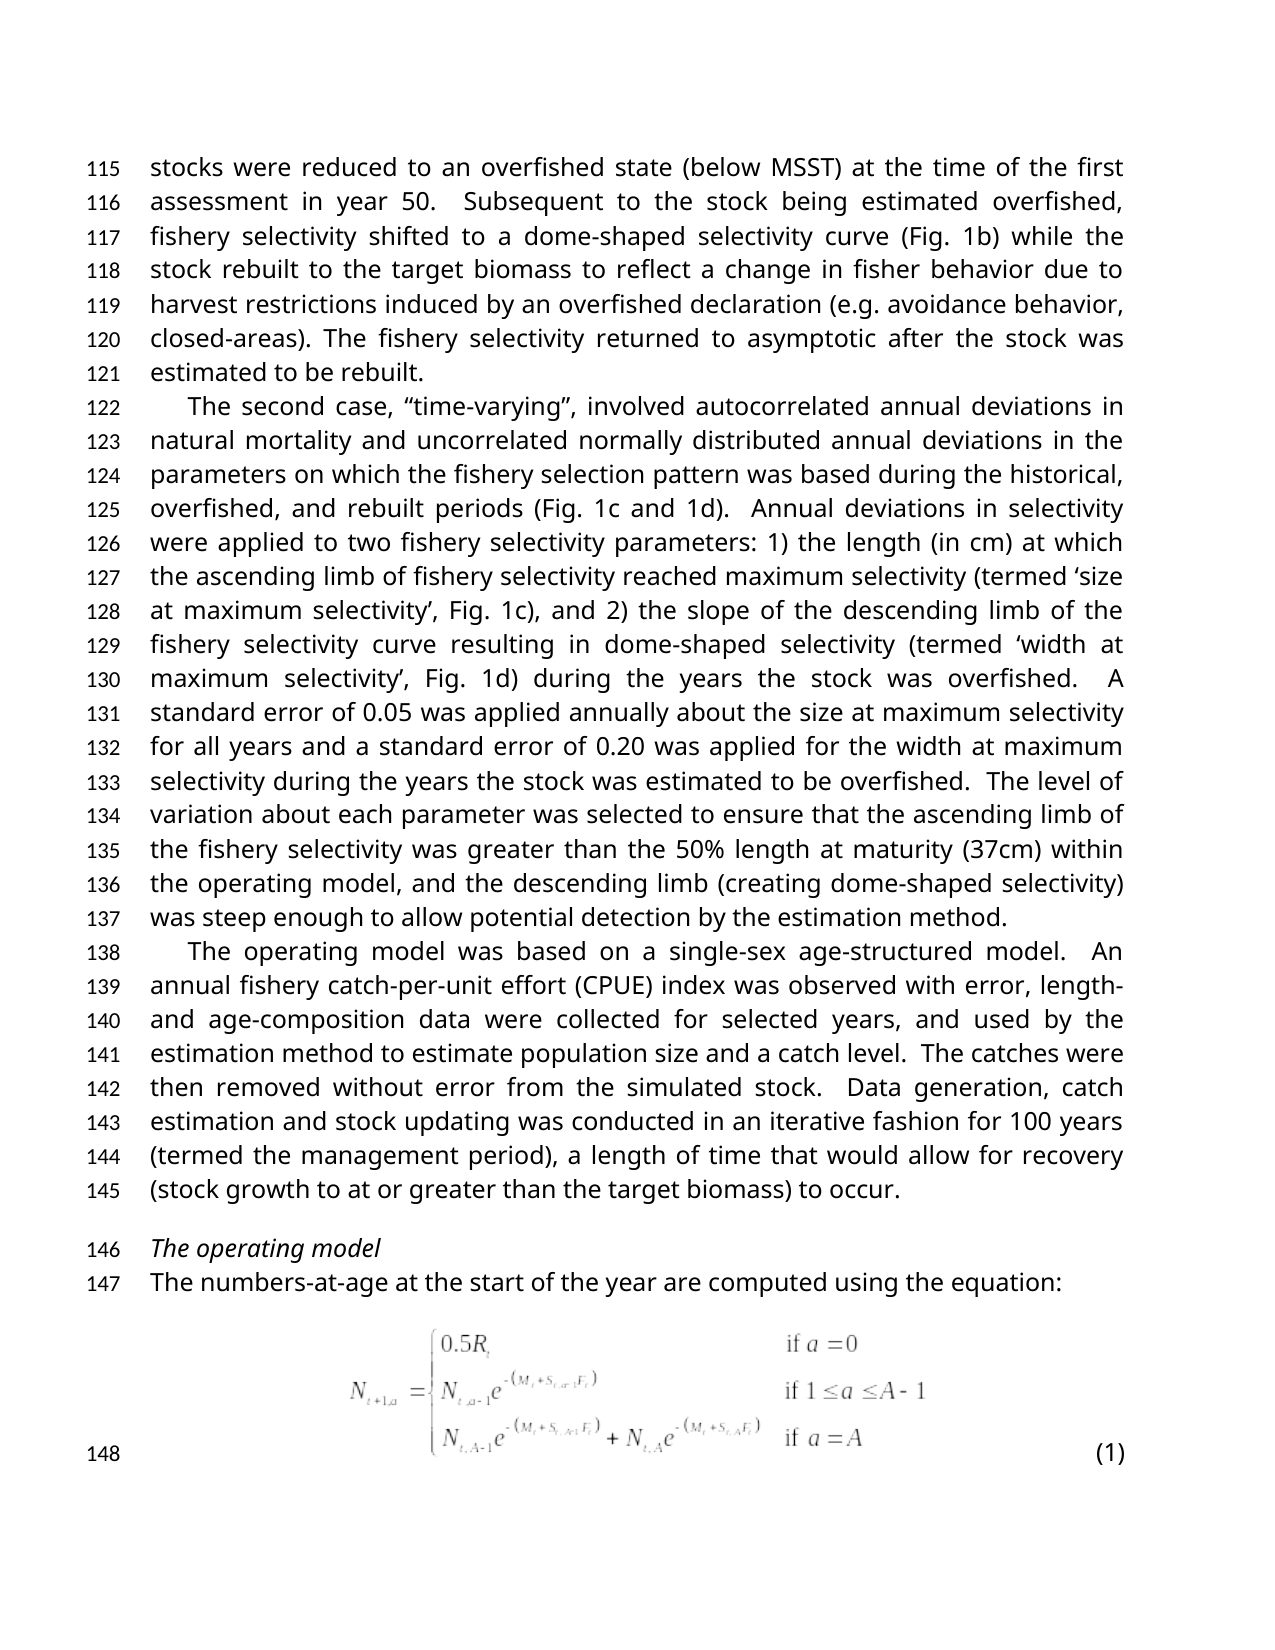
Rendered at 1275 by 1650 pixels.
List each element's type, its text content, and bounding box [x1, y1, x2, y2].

text (1) [150, 1324, 1125, 1469]
text The second case, “time-varying”, involved autocorrelated annual deviations in natural mortality and uncorrelated normally distributed annual deviations in the parameters on which the fishery selection pattern was based during the historical, overfished, and rebuilt periods (Fig. 1c and 1d). Annual deviations in selectivity were applied to two fishery selectivity parameters: 1) the length (in cm) at which the ascending limb reached maximum selectivity (termed ‘size at maximum selectivity’, Fig. 1c), and 2) the slope of the descending limb of the fishery selectivity curve resulting in dome-shaped selectivity (termed ‘width at maximum selectivity’, Fig. 1d) during the years the stock was overfished. A standard error of 0.05 was applied annually about the size at maximum selectivity for all years and a standard error of 0.20 was applied for the width at maximum selectivity during the years the stock was estimated to be overfished. The level of variation about each parameter was selected to ensure that the ascending limb of the fishery selectivity was greater than the 50% length at maturity (37cm) within the operating model, and the descending limb (creating dome-shaped selectivity) was steep enough to allow potential detection by the estimation method. [150, 388, 1125, 933]
text The operating model was based on a single-sex age-structured model. An annual fishery catch-per-unit effort (CPUE) index was observed with error, length- and age-composition data were collected for selected years, and used by the estimation method to estimate population size and a catch level. The catches were then removed without error from the simulated stock. Data generation, catch estimation and stock updating was conducted in an iterative fashion for 100 years (termed the management period), a length of time that would allow for recovery (stock growth to at or greater than the target biomass) to occur. [150, 933, 1125, 1206]
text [150, 150, 1125, 388]
text The numbers-at-age at the start of the year are computed using the equation: [150, 1265, 1125, 1299]
subtitle The operating model [150, 1231, 1125, 1265]
